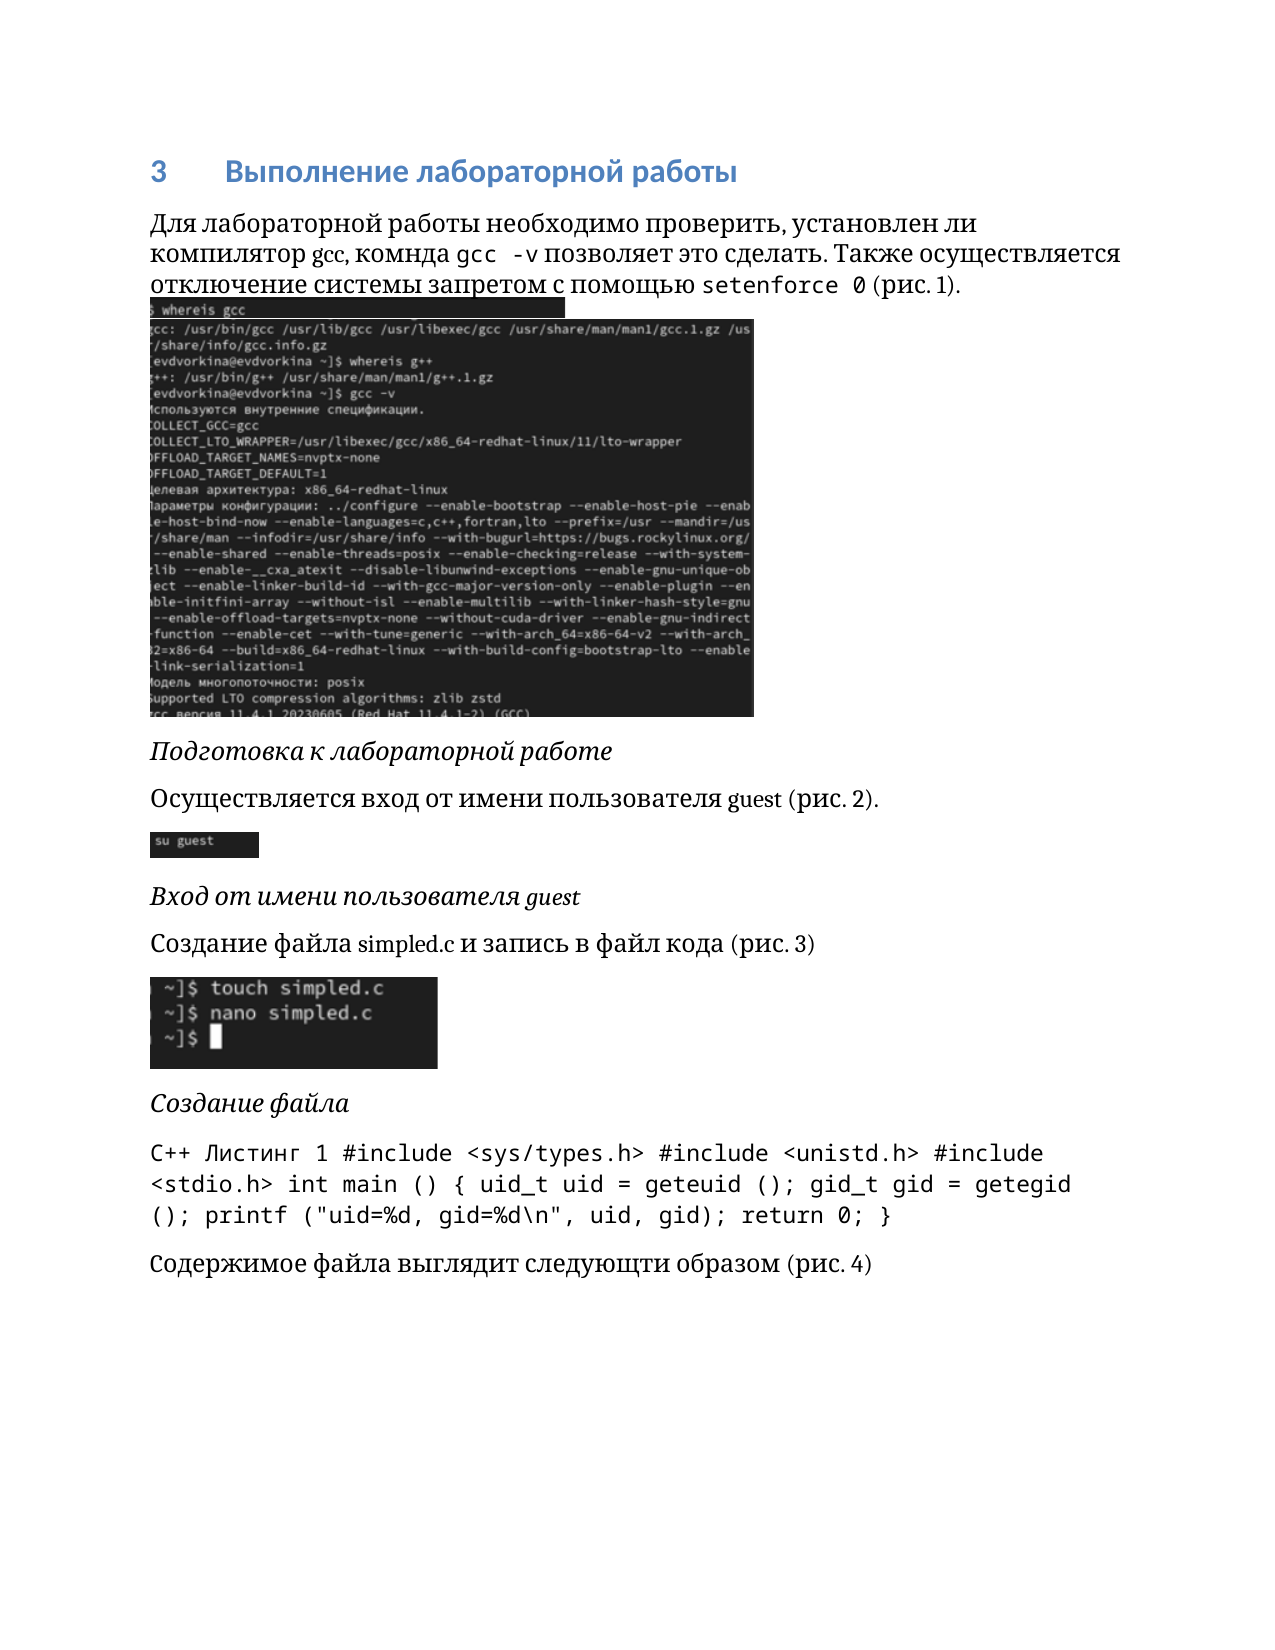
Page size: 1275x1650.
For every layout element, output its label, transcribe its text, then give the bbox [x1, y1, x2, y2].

text Для лабораторной работы необходимо проверить, установлен ли компилятор gcc, комнда gcc -v позволяет это сделать. Также осуществляется отключение системы запретом с помощью setenforce 0 (рис. 1). [150, 209, 1125, 301]
text Вход от имени пользователя guest [150, 882, 1125, 911]
text C++ Листинг 1 #include <sys/types.h> #include <unistd.h> #include <stdio.h> int main () { uid_t uid = geteuid (); gid_t gid = getegid (); printf ("uid=%d, gid=%d\n", uid, gid); return 0; } [150, 1137, 1125, 1231]
text Создание файла [150, 1089, 1125, 1118]
text Создание файла simpled.c и запись в файл кода (рис. 3) [150, 930, 1125, 959]
subtitle 3 Выполнение лабораторной работы [150, 150, 1125, 191]
text Осуществляется вход от имени пользователя guest (рис. 2). [150, 785, 1125, 814]
text Подготовка к лабораторной работе [150, 738, 1125, 767]
picture [150, 977, 438, 1069]
picture [150, 319, 754, 717]
picture [150, 832, 259, 858]
picture [150, 301, 565, 318]
text Cодержимое файла выглядит следующти образом (рис. 4) [150, 1249, 1125, 1278]
